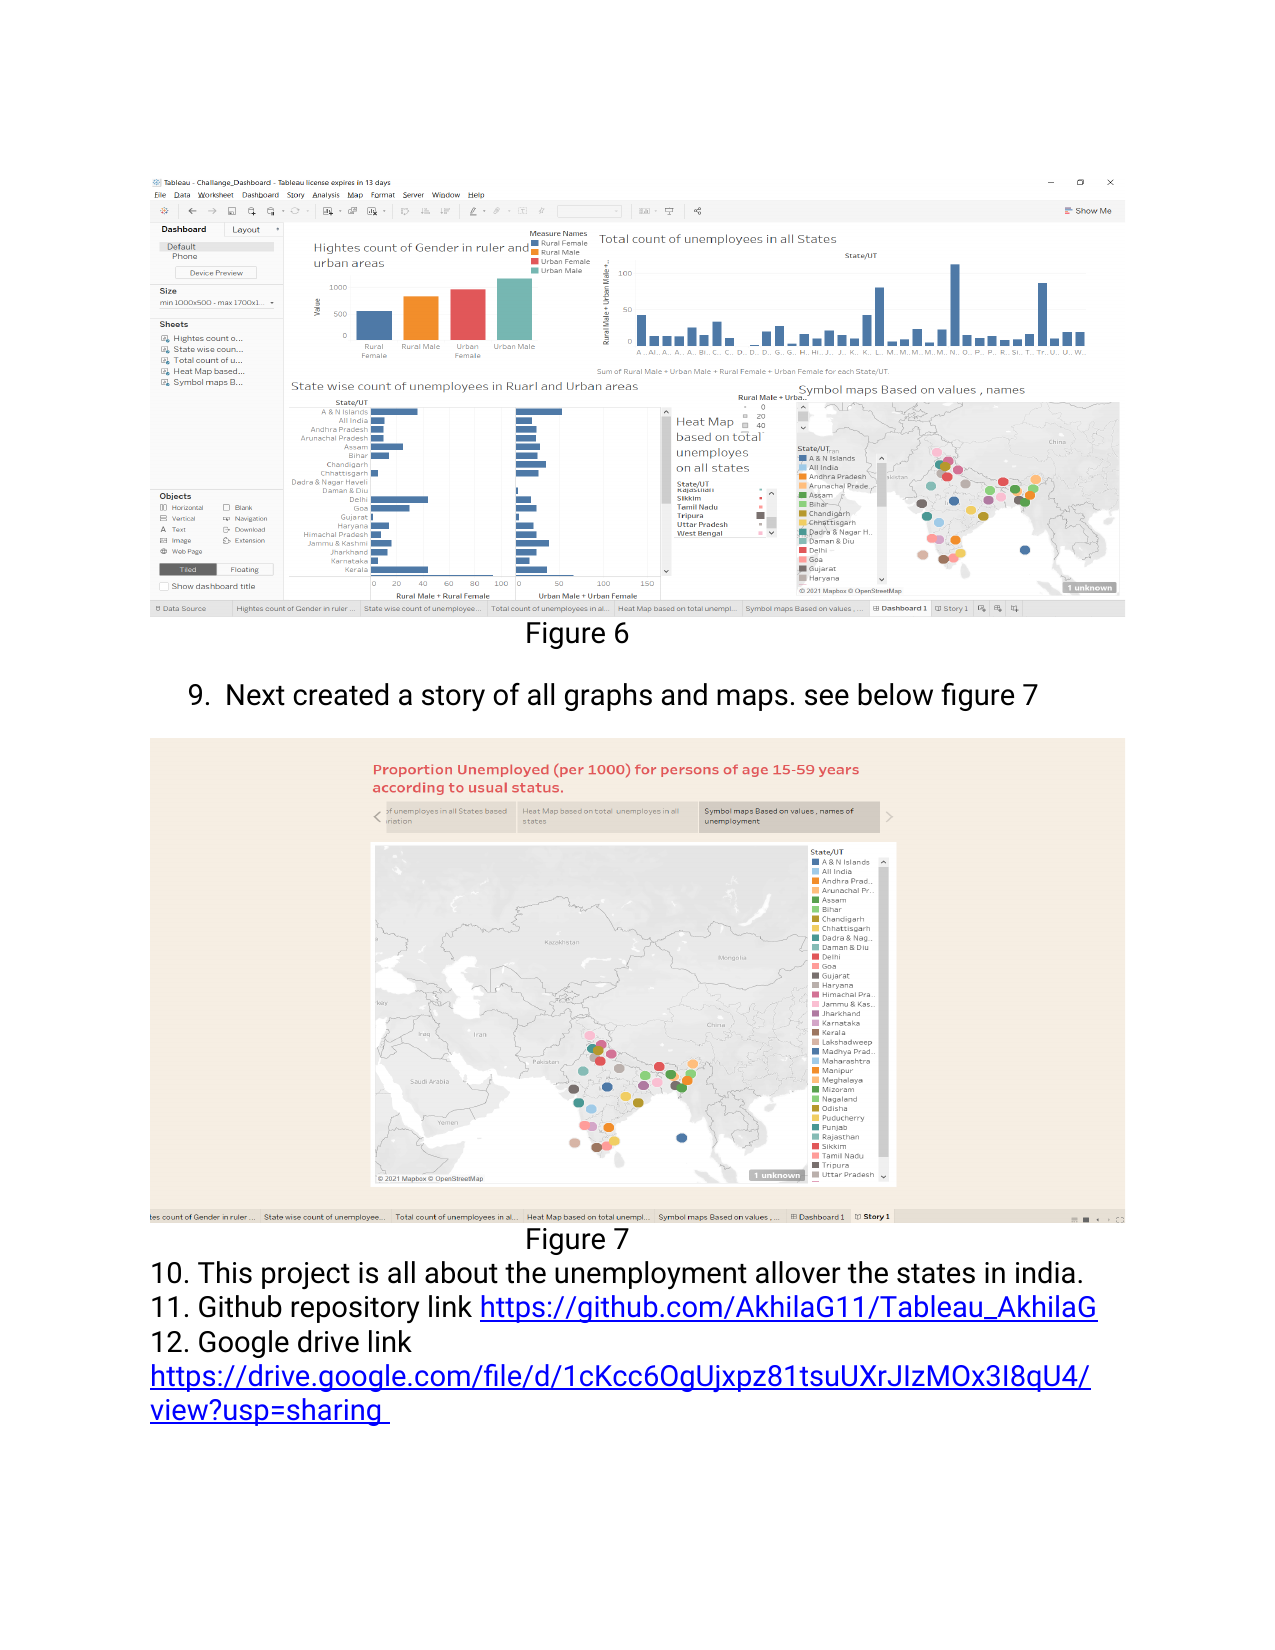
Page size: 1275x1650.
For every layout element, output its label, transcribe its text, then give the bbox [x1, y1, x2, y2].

text 12. Google drive link https://drive.google.com/file/d/1cKcc6OgUjxpz81tsuUXrJIzMOx3I8qU4/view?usp=sharing [150, 1325, 1125, 1427]
text 11. Github repository link https://github.com/AkhilaG11/Tableau_AkhilaG [150, 1291, 1125, 1325]
picture [150, 738, 1125, 1223]
list Next created a story of all graphs and maps. see below figure 7 [187, 678, 1125, 712]
text Figure 7 [150, 1223, 1125, 1257]
text Figure 6 [150, 617, 1125, 651]
text 10. This project is all about the unemployment allover the states in india. [150, 1257, 1125, 1291]
picture [150, 176, 1125, 617]
